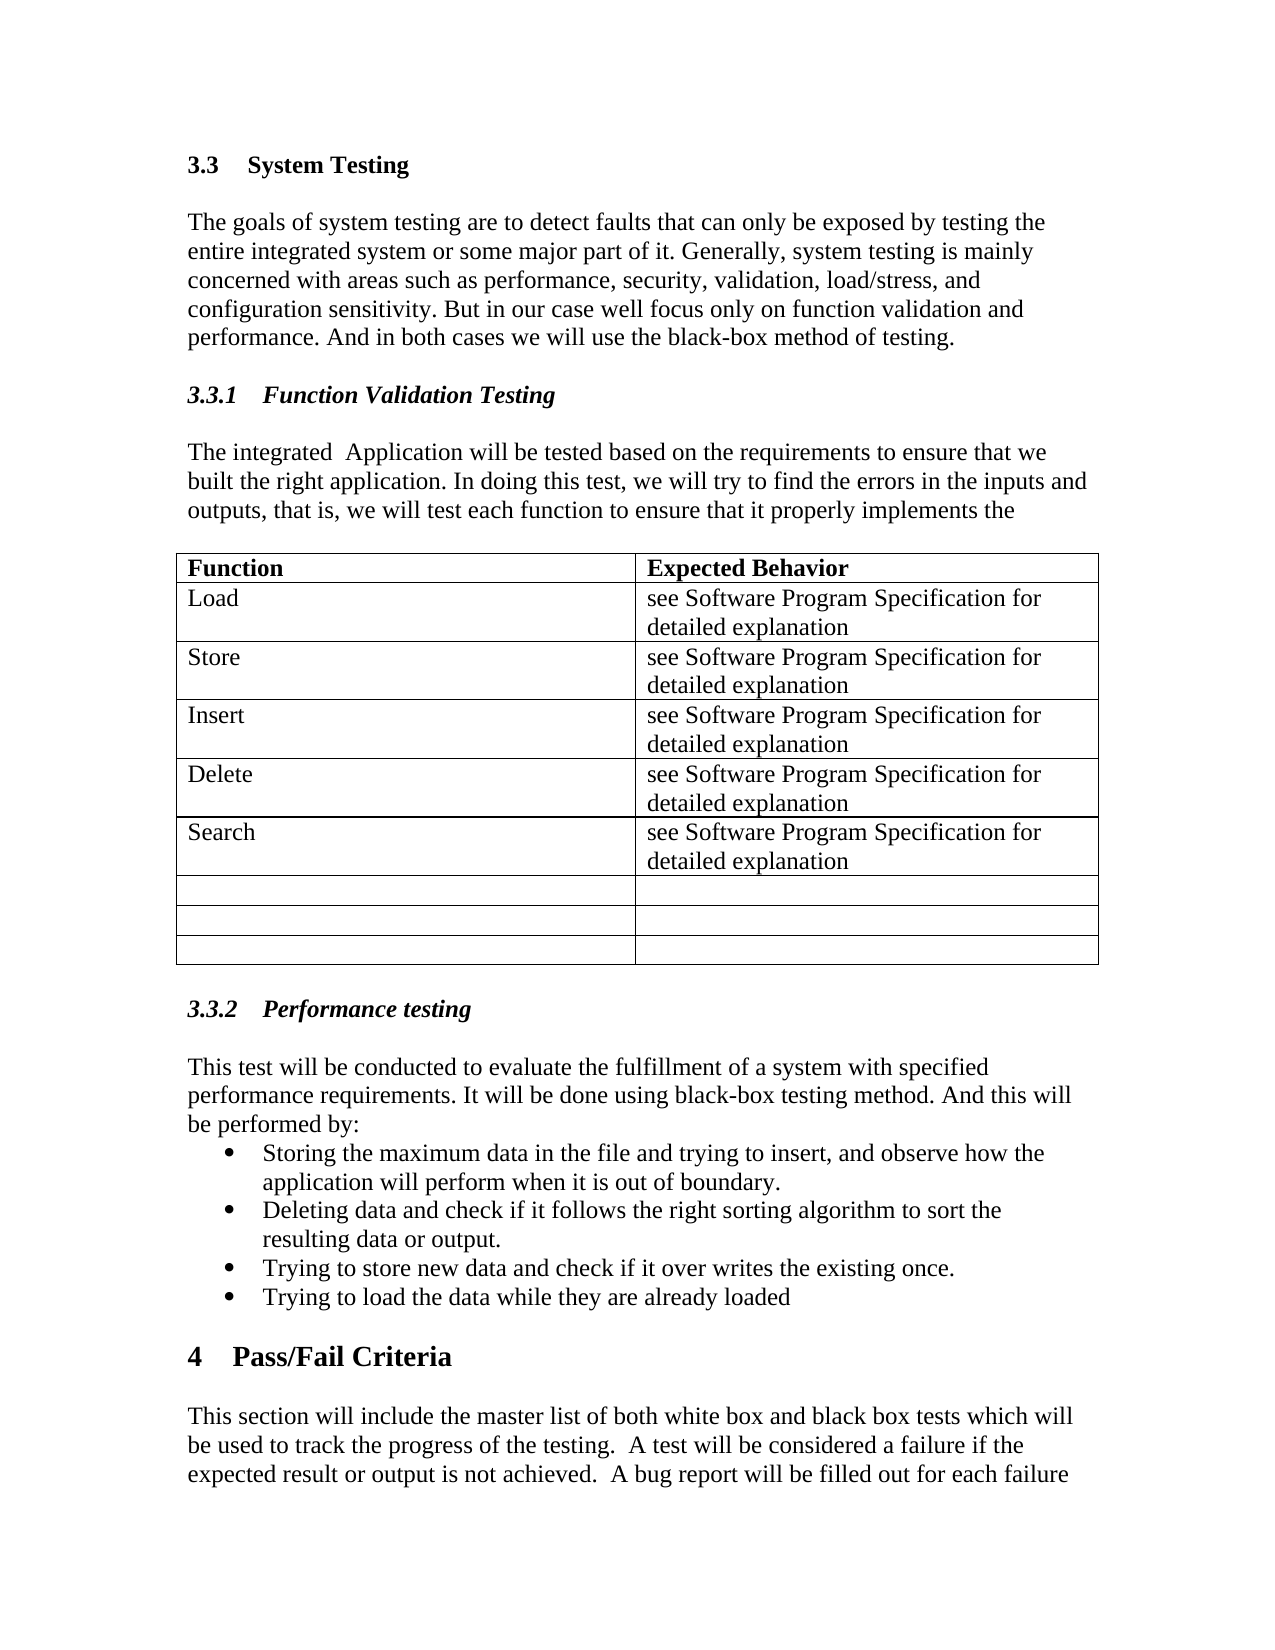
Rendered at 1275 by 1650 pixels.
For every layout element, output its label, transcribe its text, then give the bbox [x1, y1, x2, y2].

table_cell Search [177, 818, 635, 875]
text This test will be conducted to evaluate the fulfillment of a system with specified performance requirements. It will be done using black-box testing method. And this will be performed by: [187, 1052, 1087, 1138]
table_cell [177, 936, 635, 964]
table_header Expected Behavior [636, 554, 1098, 582]
subtitle Pass/Fail Criteria [187, 1339, 1087, 1373]
list Trying to load the data while they are already loaded [225, 1282, 1087, 1310]
table_cell see Software Program Specification for detailed explanation [636, 583, 1098, 641]
subtitle System Testing [187, 150, 1087, 179]
table_cell Load [177, 583, 635, 641]
table_cell see Software Program Specification for detailed explanation [636, 700, 1098, 758]
table_cell [636, 876, 1098, 905]
list Trying to store new data and check if it over writes the existing once. [225, 1253, 1087, 1282]
subtitle Function Validation Testing [187, 380, 1087, 409]
table_header Function [177, 554, 635, 582]
table_cell Insert [177, 700, 635, 758]
subtitle Performance testing [187, 994, 1087, 1023]
table_cell see Software Program Specification for detailed explanation [636, 818, 1098, 875]
table_cell [177, 906, 635, 934]
table_cell see Software Program Specification for detailed explanation [636, 759, 1098, 816]
table_cell Delete [177, 759, 635, 816]
table_cell see Software Program Specification for detailed explanation [636, 642, 1098, 699]
text The goals of system testing are to detect faults that can only be exposed by testing the entire integrated system or some major part of it. Generally, system testing is mainly concerned with areas such as performance, security, validation, load/stress, and configuration sensitivity. But in our case well focus only on function validation and performance. And in both cases we will use the black-box method of testing. [187, 207, 1087, 351]
table_cell [636, 936, 1098, 964]
list Deleting data and check if it follows the right sorting algorithm to sort the resulting data or output. [225, 1195, 1087, 1253]
table_cell Store [177, 642, 635, 699]
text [187, 1401, 1087, 1488]
table_cell [636, 906, 1098, 934]
table_cell [177, 876, 635, 905]
list Storing the maximum data in the file and trying to insert, and observe how the application will perform when it is out of boundary. [225, 1138, 1087, 1195]
text The integrated Application will be tested based on the requirements to ensure that we built the right application. In doing this test, we will try to find the errors in the inputs and outputs, that is, we will test each function to ensure that it properly implements the [187, 437, 1087, 524]
